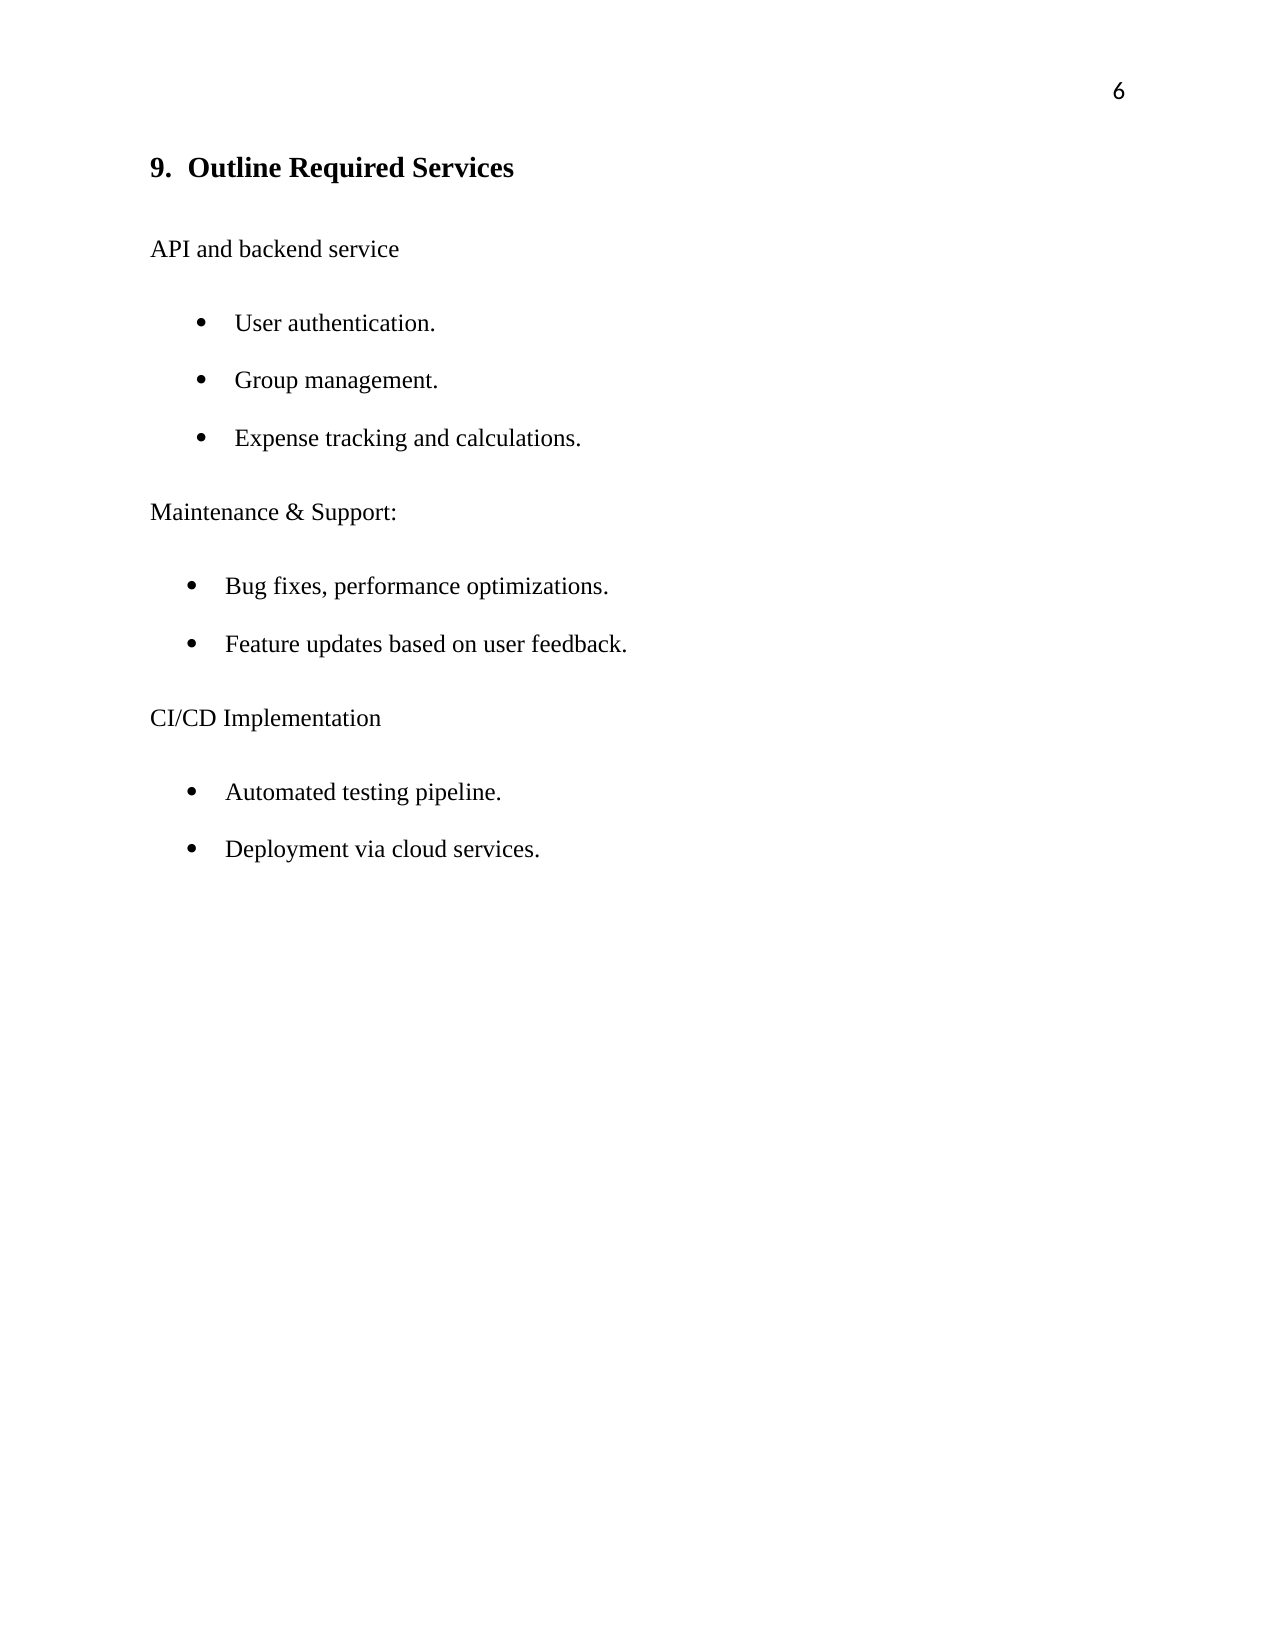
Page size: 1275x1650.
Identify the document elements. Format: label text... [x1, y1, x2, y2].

text Maintenance & Support: [150, 497, 1125, 526]
list Group management. [197, 365, 1125, 394]
list Outline Required Services [150, 150, 1125, 183]
list Deployment via cloud services. [187, 834, 1125, 863]
list Bug fixes, performance optimizations. [187, 571, 1125, 600]
list Automated testing pipeline. [187, 777, 1125, 806]
list Expense tracking and calculations. [197, 423, 1125, 452]
list Feature updates based on user feedback. [187, 629, 1125, 657]
text CI/CD Implementation [150, 703, 1125, 732]
text API and backend service [150, 234, 1125, 262]
list User authentication. [197, 308, 1125, 337]
